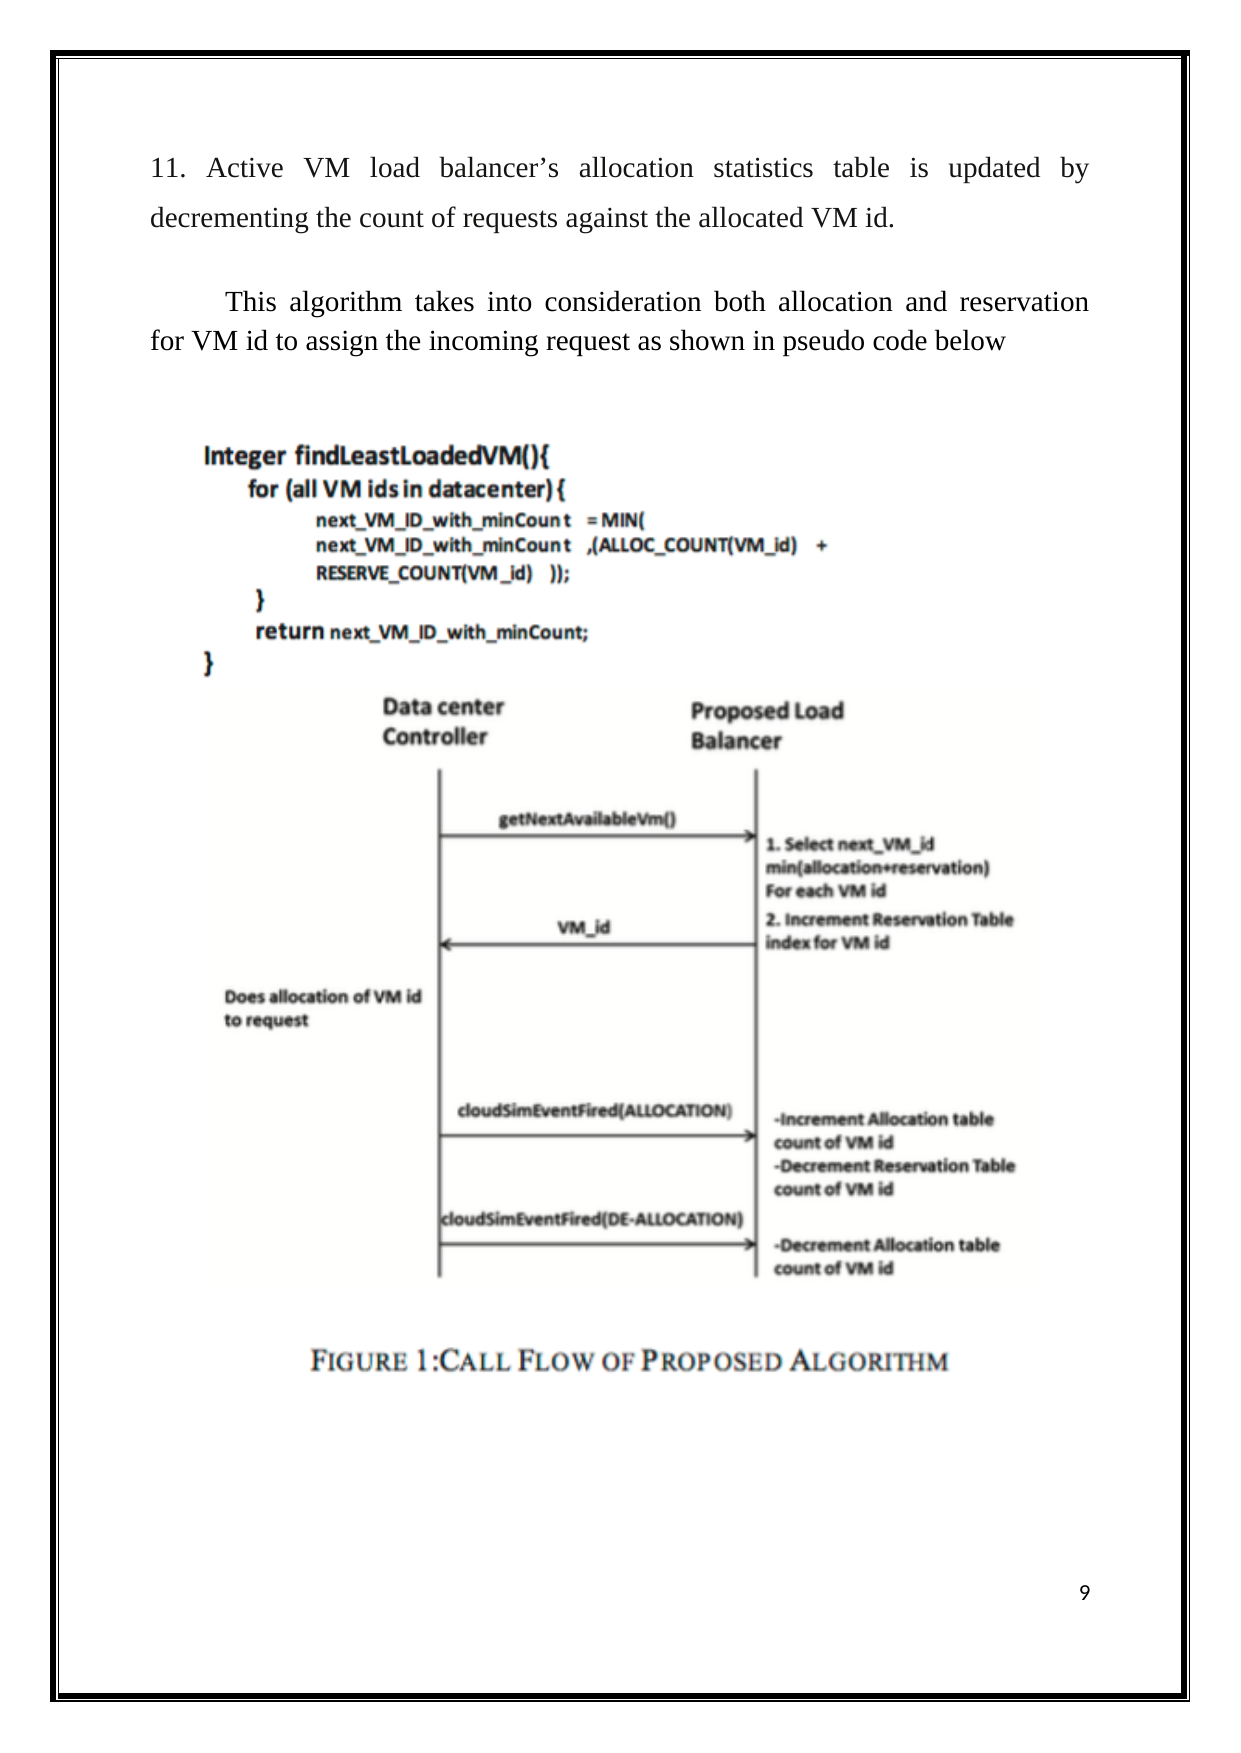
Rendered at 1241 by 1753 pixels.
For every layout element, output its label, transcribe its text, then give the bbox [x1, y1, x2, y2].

text 11. Active VM load balancer’s allocation statistics table is updated by decrementing the count of requests against the allocated VM id. [150, 150, 1090, 234]
text This algorithm takes into consideration both allocation and reservation for VM id to assign the incoming request as shown in pseudo code below [150, 284, 1090, 356]
picture [150, 438, 872, 684]
picture [150, 687, 1148, 1413]
